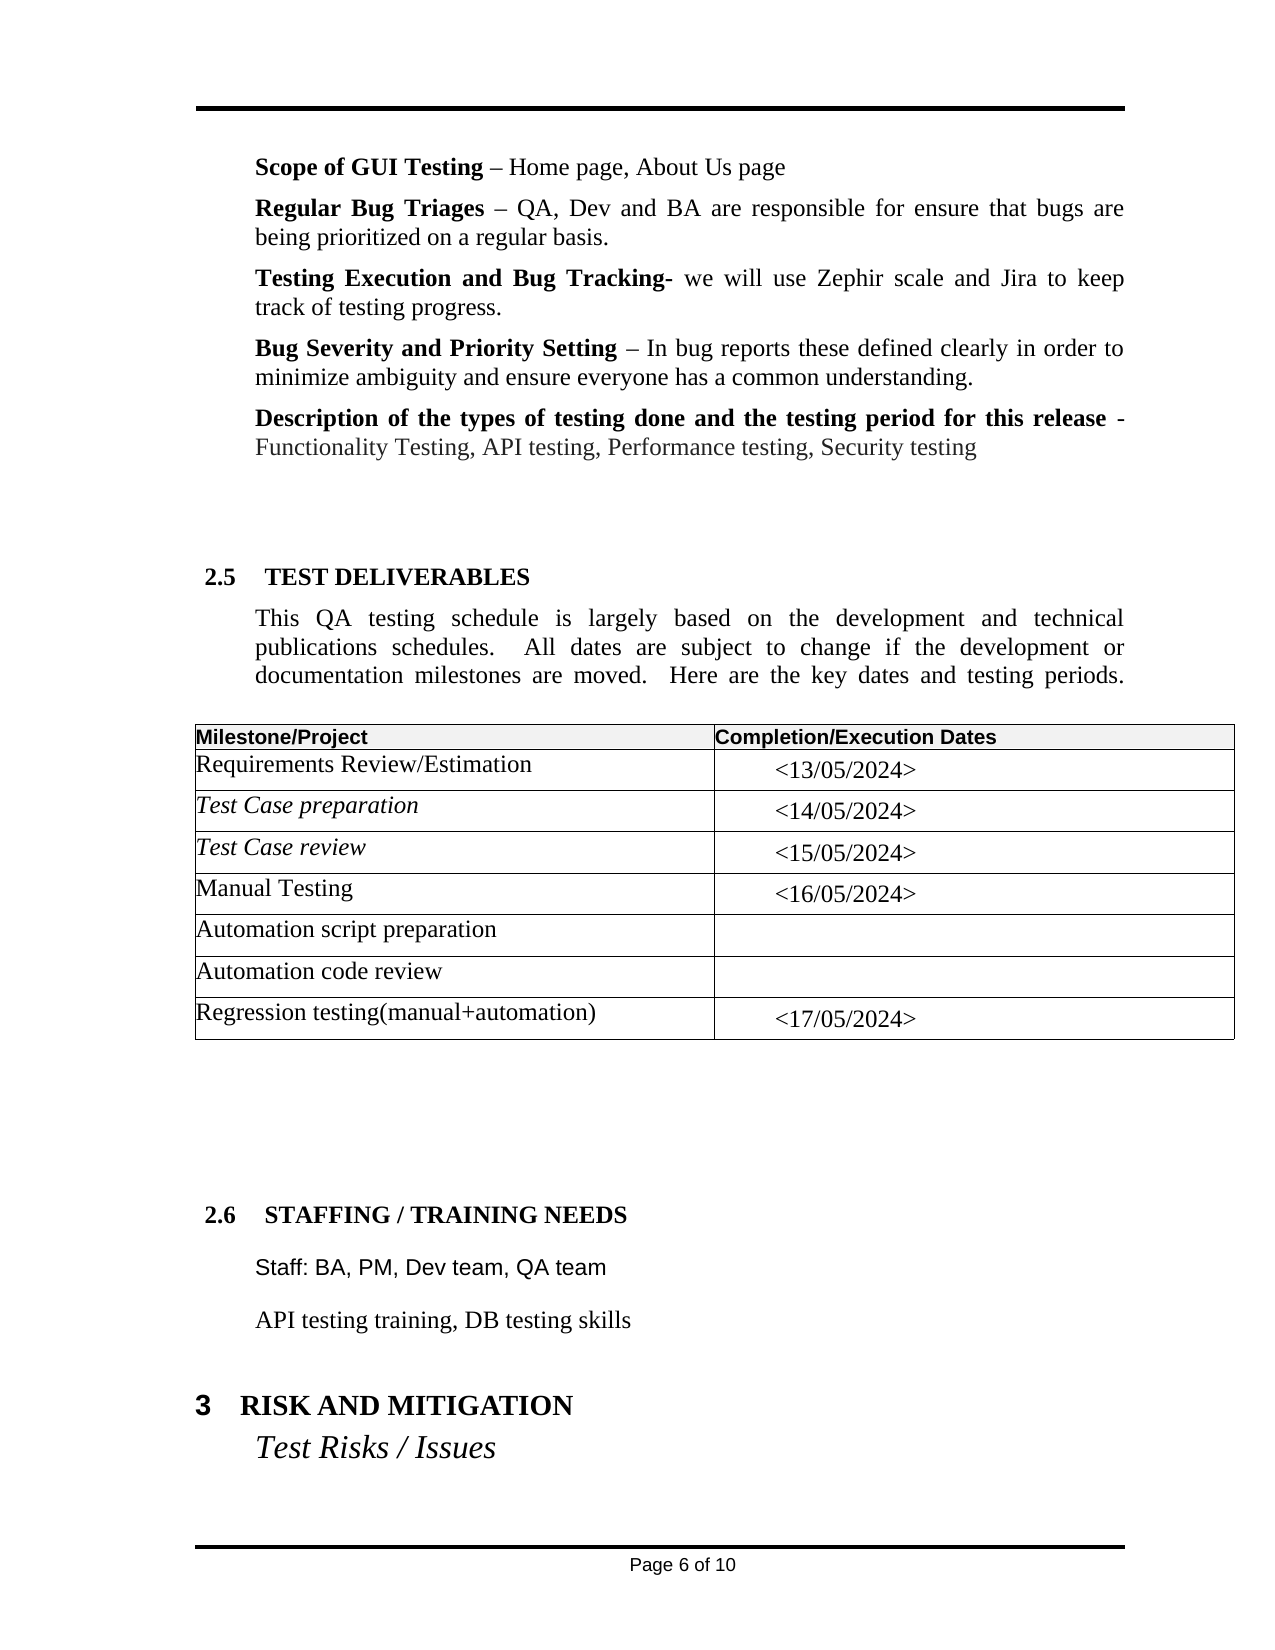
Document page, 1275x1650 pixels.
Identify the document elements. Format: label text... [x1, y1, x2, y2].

text Regular Bug Triages – QA, Dev and BA are responsible for ensure that bugs are being prioritized on a regular basis. [255, 193, 1125, 251]
table_cell Manual Testing [196, 874, 714, 914]
text API testing training, DB testing skills [255, 1305, 1125, 1334]
text Test Risks / Issues [255, 1428, 1125, 1466]
table_cell Test Case review [196, 832, 714, 873]
text Testing Execution and Bug Tracking- we will use Zephir scale and Jira to keep track of testing progress. [255, 263, 1125, 321]
text Staff: BA, PM, Dev team, QA team [255, 1254, 1125, 1280]
text Description of the types of testing done and the testing period for this release - Functionality Testing, API testing, Performance testing, Security testing [255, 403, 1125, 461]
table_cell [715, 915, 1234, 956]
table_cell <17/05/2024> [715, 998, 1234, 1039]
text Scope of GUI Testing – Home page, About Us page [255, 152, 1125, 181]
table_cell Automation script preparation [196, 915, 714, 956]
table_cell Automation code review [196, 957, 714, 997]
subtitle Test Deliverables [204, 562, 1125, 591]
table_cell <14/05/2024> [715, 791, 1234, 831]
table_cell [715, 957, 1234, 997]
subtitle Staffing / Training Needs [204, 1200, 1125, 1229]
table_cell <16/05/2024> [715, 874, 1234, 914]
table_cell <15/05/2024> [715, 832, 1234, 873]
table_cell Requirements Review/Estimation [196, 750, 714, 790]
table_cell <13/05/2024> [715, 750, 1234, 790]
subtitle Risk and mitigation [195, 1388, 1125, 1421]
text Bug Severity and Priority Setting – In bug reports these defined clearly in order to minimize ambiguity and ensure everyone has a common understanding. [255, 333, 1125, 391]
table_cell Regression testing(manual+automation) [196, 998, 714, 1039]
text This QA testing schedule is largely based on the development and technical publications schedules. All dates are subject to change if the development or documentation milestones are moved. Here are the key dates and testing periods. [255, 603, 1125, 718]
table_cell Test Case preparation [196, 791, 714, 831]
